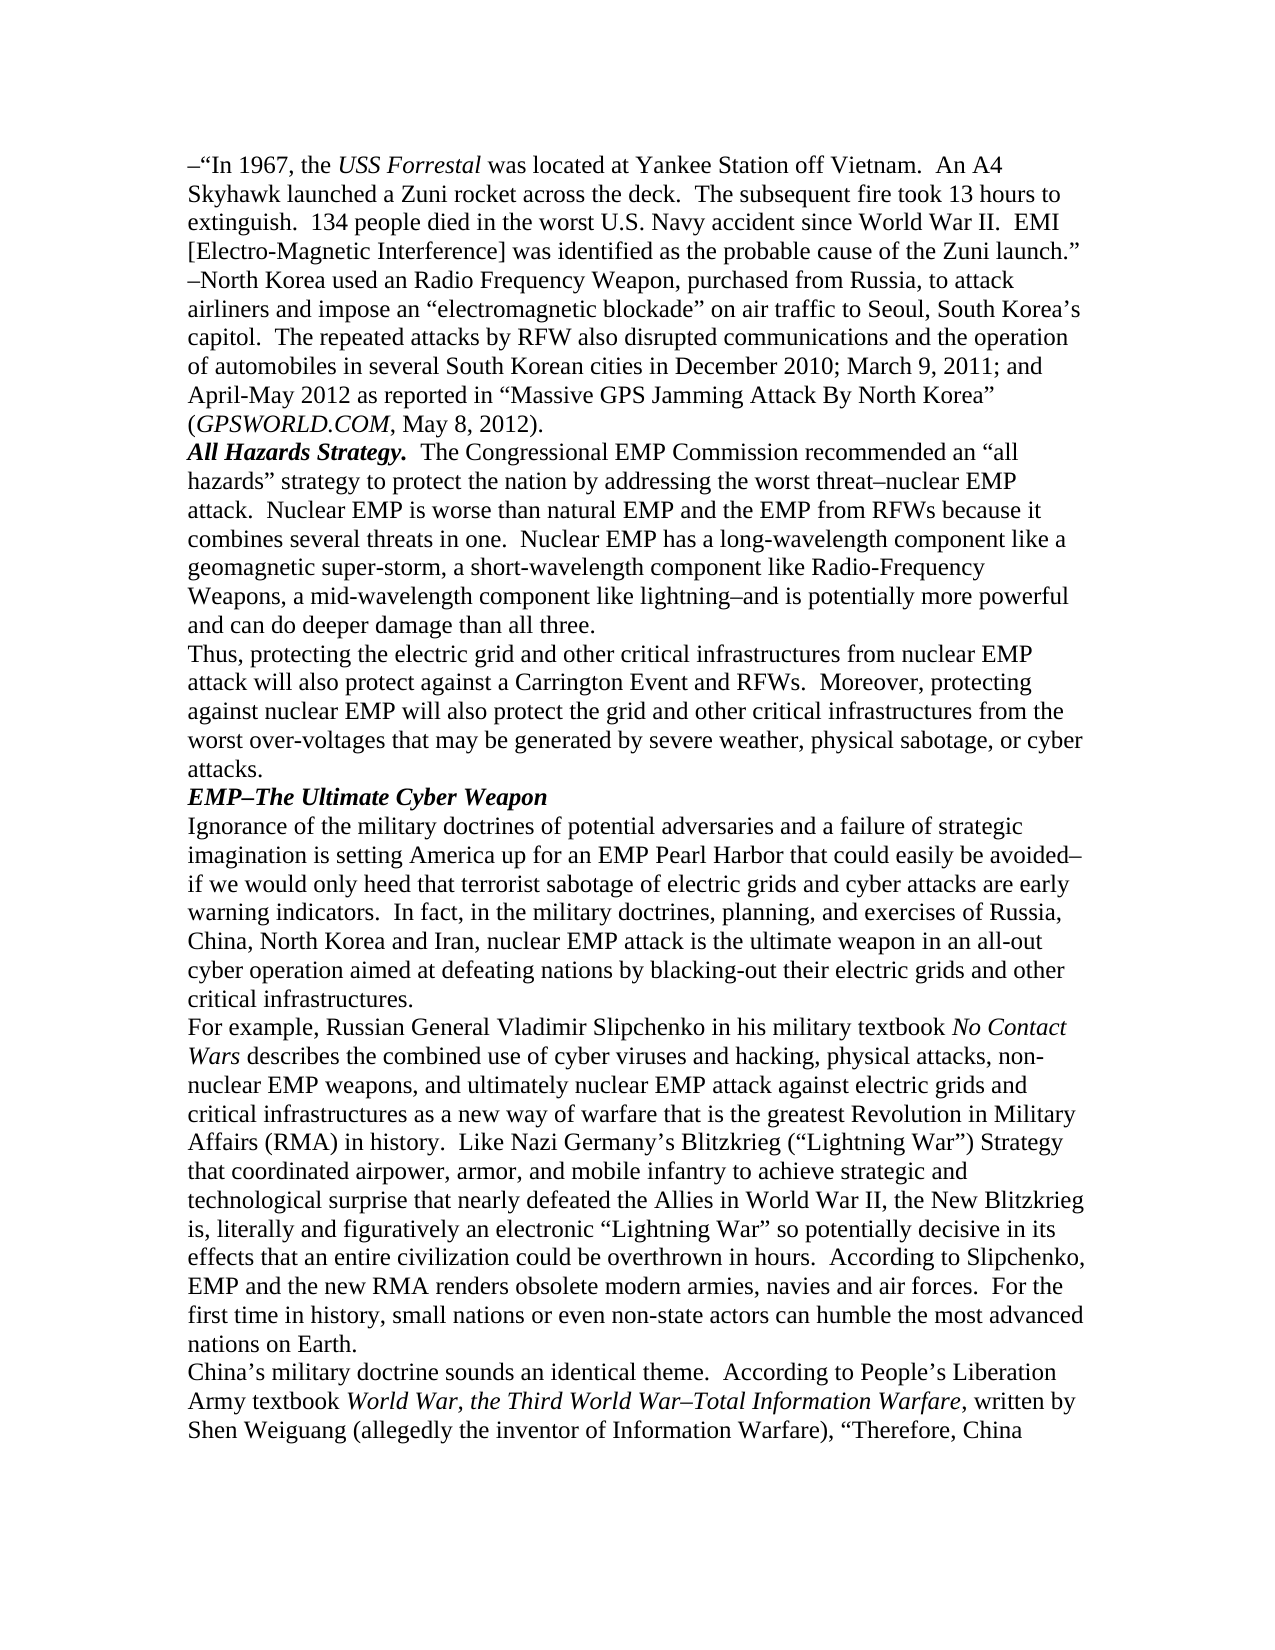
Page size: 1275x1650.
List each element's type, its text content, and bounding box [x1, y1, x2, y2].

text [187, 1357, 1087, 1444]
text All Hazards Strategy. The Congressional EMP Commission recommended an “all hazards” strategy to protect the nation by addressing the worst threat–nuclear EMP attack. Nuclear EMP is worse than natural EMP and the EMP from RFWs because it combines several threats in one. Nuclear EMP has a long-wavelength component like a geomagnetic super-storm, a short-wavelength component like Radio-Frequency Weapons, a mid-wavelength component like lightning–and is potentially more powerful and can do deeper damage than all three. [187, 437, 1087, 639]
text EMP–The Ultimate Cyber Weapon [187, 782, 1087, 811]
text Ignorance of the military doctrines of potential adversaries and a failure of strategic imagination is setting America up for an EMP Pearl Harbor that could easily be avoided–if we would only heed that terrorist sabotage of electric grids and cyber attacks are early warning indicators. In fact, in the military doctrines, planning, and exercises of Russia, China, North Korea and Iran, nuclear EMP attack is the ultimate weapon in an all-out cyber operation aimed at defeating nations by blacking-out their electric grids and other critical infrastructures. [187, 811, 1087, 1012]
text Thus, protecting the electric grid and other critical infrastructures from nuclear EMP attack will also protect against a Carrington Event and RFWs. Moreover, protecting against nuclear EMP will also protect the grid and other critical infrastructures from the worst over-voltages that may be generated by severe weather, physical sabotage, or cyber attacks. [187, 639, 1087, 782]
text –North Korea used an Radio Frequency Weapon, purchased from Russia, to attack airliners and impose an “electromagnetic blockade” on air traffic to Seoul, South Korea’s capitol. The repeated attacks by RFW also disrupted communications and the operation of automobiles in several South Korean cities in December 2010; March 9, 2011; and April-May 2012 as reported in “Massive GPS Jamming Attack By North Korea” (GPSWORLD.COM, May 8, 2012). [187, 265, 1087, 437]
text –“In 1967, the USS Forrestal was located at Yankee Station off Vietnam. An A4 Skyhawk launched a Zuni rocket across the deck. The subsequent fire took 13 hours to extinguish. 134 people died in the worst U.S. Navy accident since World War II. EMI [Electro-Magnetic Interference] was identified as the probable cause of the Zuni launch.” [187, 150, 1087, 265]
text For example, Russian General Vladimir Slipchenko in his military textbook No Contact Wars describes the combined use of cyber viruses and hacking, physical attacks, non-nuclear EMP weapons, and ultimately nuclear EMP attack against electric grids and critical infrastructures as a new way of warfare that is the greatest Revolution in Military Affairs (RMA) in history. Like Nazi Germany’s Blitzkrieg (“Lightning War”) Strategy that coordinated airpower, armor, and mobile infantry to achieve strategic and technological surprise that nearly defeated the Allies in World War II, the New Blitzkrieg is, literally and figuratively an electronic “Lightning War” so potentially decisive in its effects that an entire civilization could be overthrown in hours. According to Slipchenko, EMP and the new RMA renders obsolete modern armies, navies and air forces. For the first time in history, small nations or even non-state actors can humble the most advanced nations on Earth. [187, 1012, 1087, 1357]
